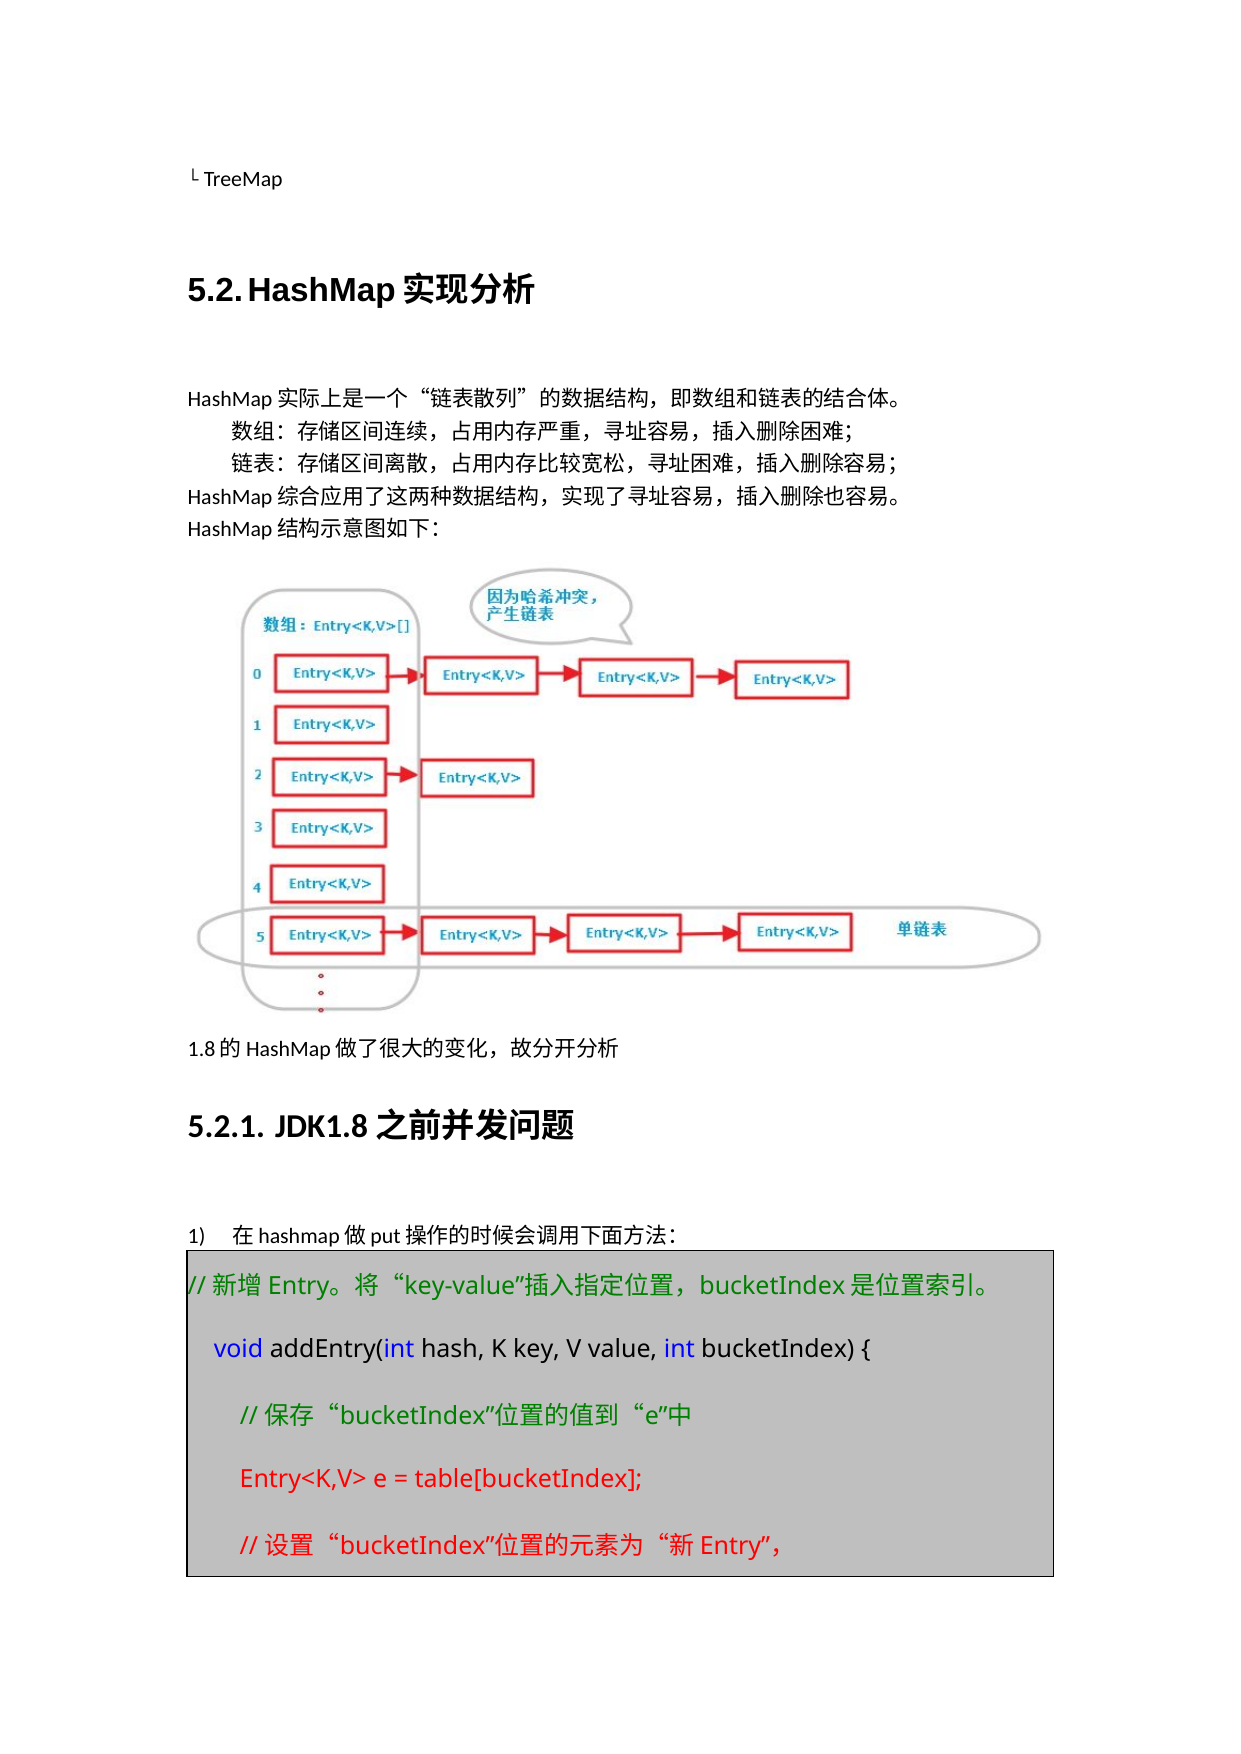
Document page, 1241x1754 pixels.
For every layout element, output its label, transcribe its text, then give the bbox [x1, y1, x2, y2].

list 在hashmap做put操作的时候会调用下面方法： [187, 1217, 1053, 1250]
subtitle HashMap实现分析 [187, 254, 1053, 319]
text HashMap实际上是一个“链表散列”的数据结构，即数组和链表的结合体。 [187, 381, 1053, 413]
text 数组：存储区间连续，占用内存严重，寻址容易，插入删除困难； [187, 413, 1053, 446]
text └ TreeMap [187, 162, 1053, 194]
text // 新增Entry。将“key-value”插入指定位置，bucketIndex是位置索引。 [188, 1251, 1053, 1316]
text 链表：存储区间离散，占用内存比较宽松，寻址困难，插入删除容易； HashMap综合应用了这两种数据结构，实现了寻址容易，插入删除也容易。 [187, 446, 1053, 511]
text HashMap结构示意图如下： [187, 511, 1053, 543]
text // 设置“bucketIndex”位置的元素为“新Entry”， [188, 1510, 1053, 1576]
text void addEntry(int hash, K key, V value, int bucketIndex) { [188, 1316, 1053, 1381]
text // 保存“bucketIndex”位置的值到“e”中 [188, 1381, 1053, 1446]
text 1.8的HashMap做了很大的变化，故分开分析 [187, 1031, 1053, 1063]
text Entry<K,V> e = table[bucketIndex]; [188, 1446, 1053, 1510]
picture [187, 543, 1052, 1023]
subtitle JDK1.8之前并发问题 [187, 1090, 1053, 1155]
